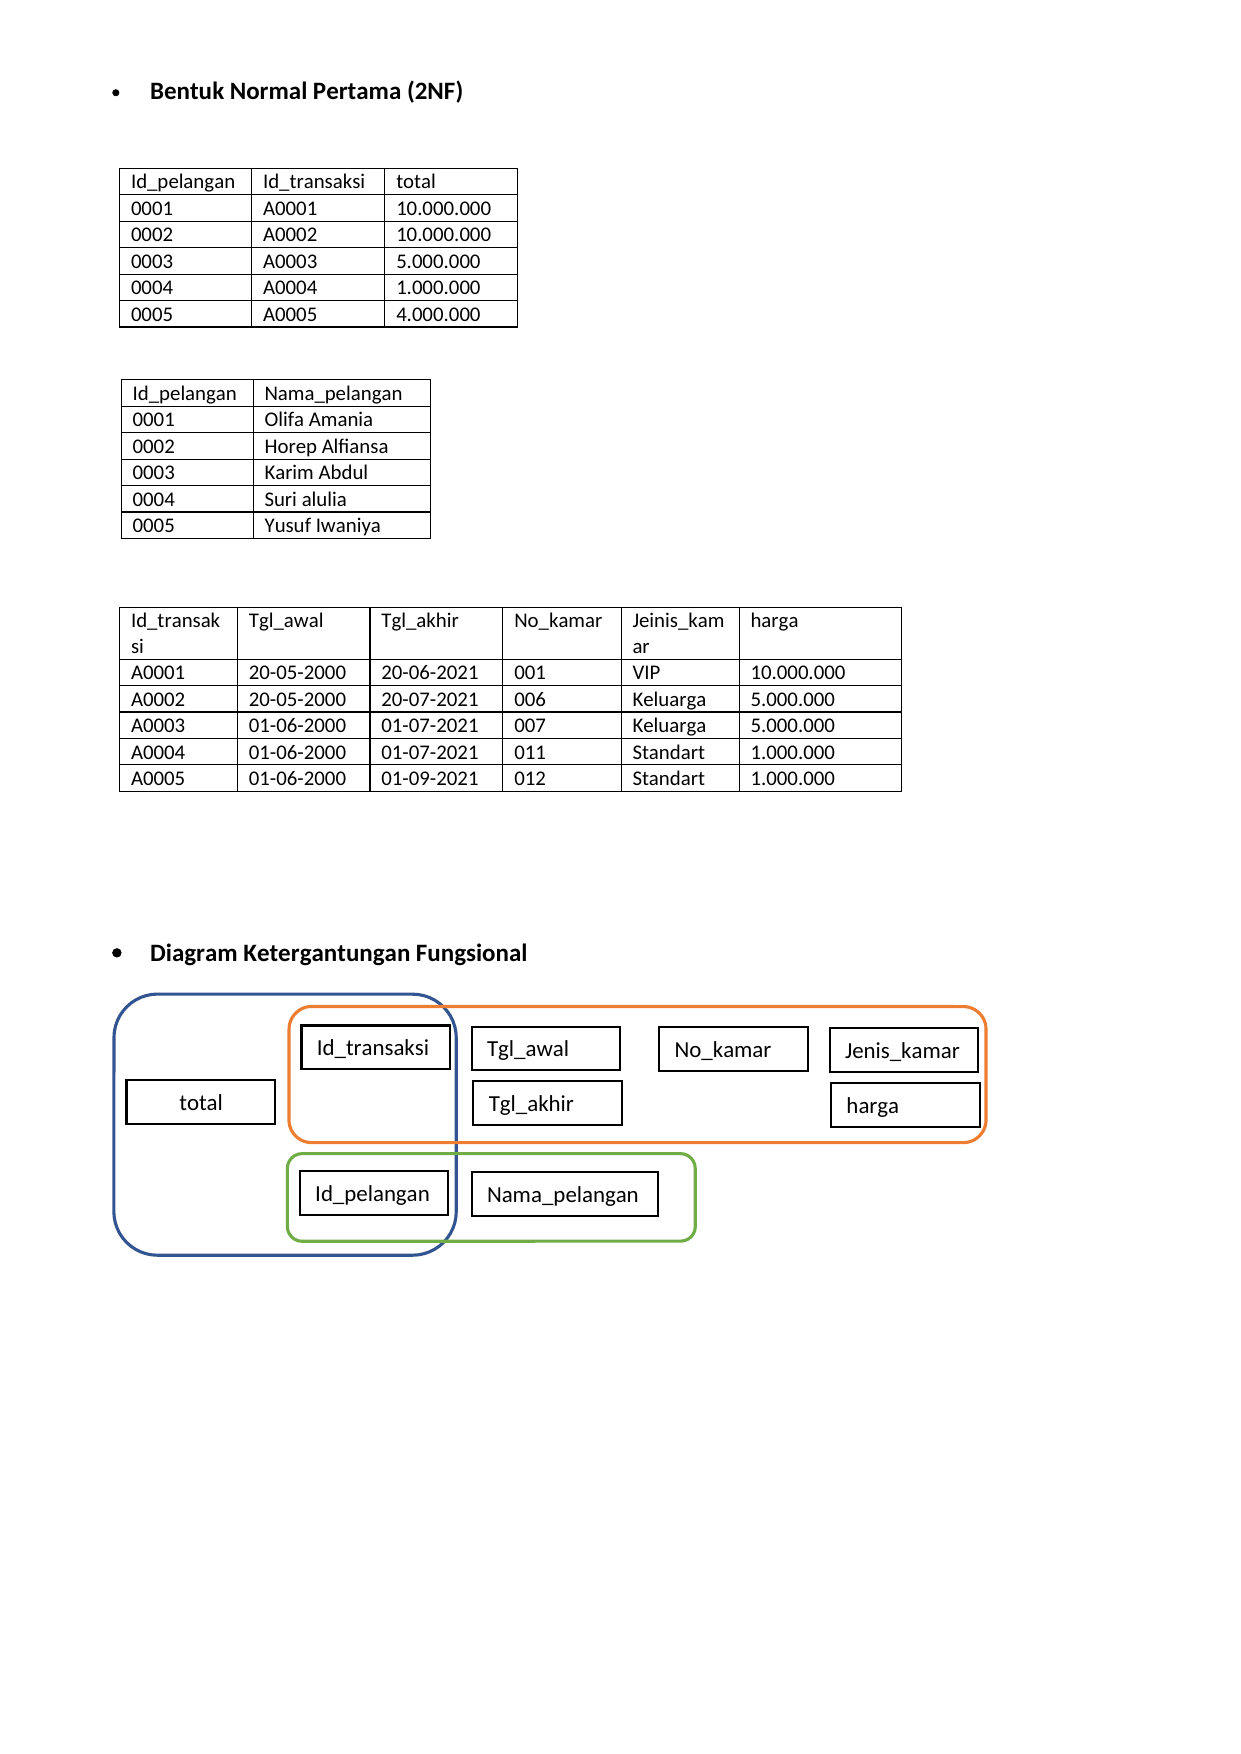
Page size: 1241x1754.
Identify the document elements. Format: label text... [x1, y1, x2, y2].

table_cell A0002 [252, 222, 384, 247]
table_cell 0002 [122, 433, 253, 458]
table_cell A0004 [120, 739, 237, 764]
table_header Id_pelangan [120, 169, 251, 194]
table_cell Yusuf Iwaniya [254, 513, 430, 538]
table_cell 1.000.000 [385, 275, 517, 300]
table_cell Standart [622, 765, 739, 791]
table_cell Standart [622, 739, 739, 764]
table_cell A0002 [120, 686, 237, 711]
table_cell 01-06-2000 [238, 713, 369, 738]
table_cell VIP [622, 660, 739, 685]
table_cell 0002 [120, 222, 251, 247]
table_cell 10.000.000 [740, 660, 901, 685]
table_cell A0004 [252, 275, 384, 300]
list Bentuk Normal Pertama (2NF) [112, 75, 1165, 106]
table_cell 5.000.000 [740, 686, 901, 711]
table_cell 10.000.000 [385, 222, 517, 247]
table_cell 1.000.000 [740, 765, 901, 791]
table_cell 0005 [122, 513, 253, 538]
table_cell 0001 [120, 195, 251, 221]
table_header Id_pelangan [122, 380, 253, 406]
table_cell 20-05-2000 [238, 660, 369, 685]
table_header Nama_pelangan [254, 380, 430, 406]
table_cell Horep Alfiansa [254, 433, 430, 458]
table_cell 10.000.000 [385, 195, 517, 221]
table_cell 20-07-2021 [371, 686, 502, 711]
table_cell 01-07-2021 [371, 713, 502, 738]
table_cell A0005 [252, 301, 384, 326]
table_cell Suri alulia [254, 486, 430, 511]
table_cell 0004 [122, 486, 253, 511]
table_cell 5.000.000 [740, 713, 901, 738]
table_cell 006 [503, 686, 621, 711]
table_header total [385, 169, 517, 194]
table_cell 011 [503, 739, 621, 764]
table_header Id_transaksi [120, 608, 237, 658]
table_cell Keluarga [622, 713, 739, 738]
table_cell 007 [503, 713, 621, 738]
table_cell 0005 [120, 301, 251, 326]
table_cell A0001 [120, 660, 237, 685]
table_header Tgl_awal [238, 608, 369, 658]
table_cell A0001 [252, 195, 384, 221]
table_cell 01-06-2000 [238, 739, 369, 764]
table_cell Keluarga [622, 686, 739, 711]
table_cell 0004 [120, 275, 251, 300]
table_cell 5.000.000 [385, 248, 517, 273]
table_cell A0003 [120, 713, 237, 738]
table_header Id_transaksi [252, 169, 384, 194]
table_cell 20-06-2021 [371, 660, 502, 685]
table_cell 1.000.000 [740, 739, 901, 764]
table_cell Karim Abdul [254, 460, 430, 485]
table_cell A0005 [120, 765, 237, 791]
table_cell 01-09-2021 [371, 765, 502, 791]
table_cell 0003 [122, 460, 253, 485]
list Diagram Ketergantungan Fungsional [112, 937, 1165, 968]
table_header Tgl_akhir [371, 608, 502, 658]
table_cell 001 [503, 660, 621, 685]
table_cell A0003 [252, 248, 384, 273]
table_cell 4.000.000 [385, 301, 517, 326]
table_cell 0003 [120, 248, 251, 273]
table_cell 01-06-2000 [238, 765, 369, 791]
table_header Jeinis_kamar [622, 608, 739, 658]
table_cell 0001 [122, 407, 253, 432]
table_cell Olifa Amania [254, 407, 430, 432]
table_cell 01-07-2021 [371, 739, 502, 764]
table_header No_kamar [503, 608, 621, 658]
table_header harga [740, 608, 901, 658]
table_cell 20-05-2000 [238, 686, 369, 711]
table_cell 012 [503, 765, 621, 791]
